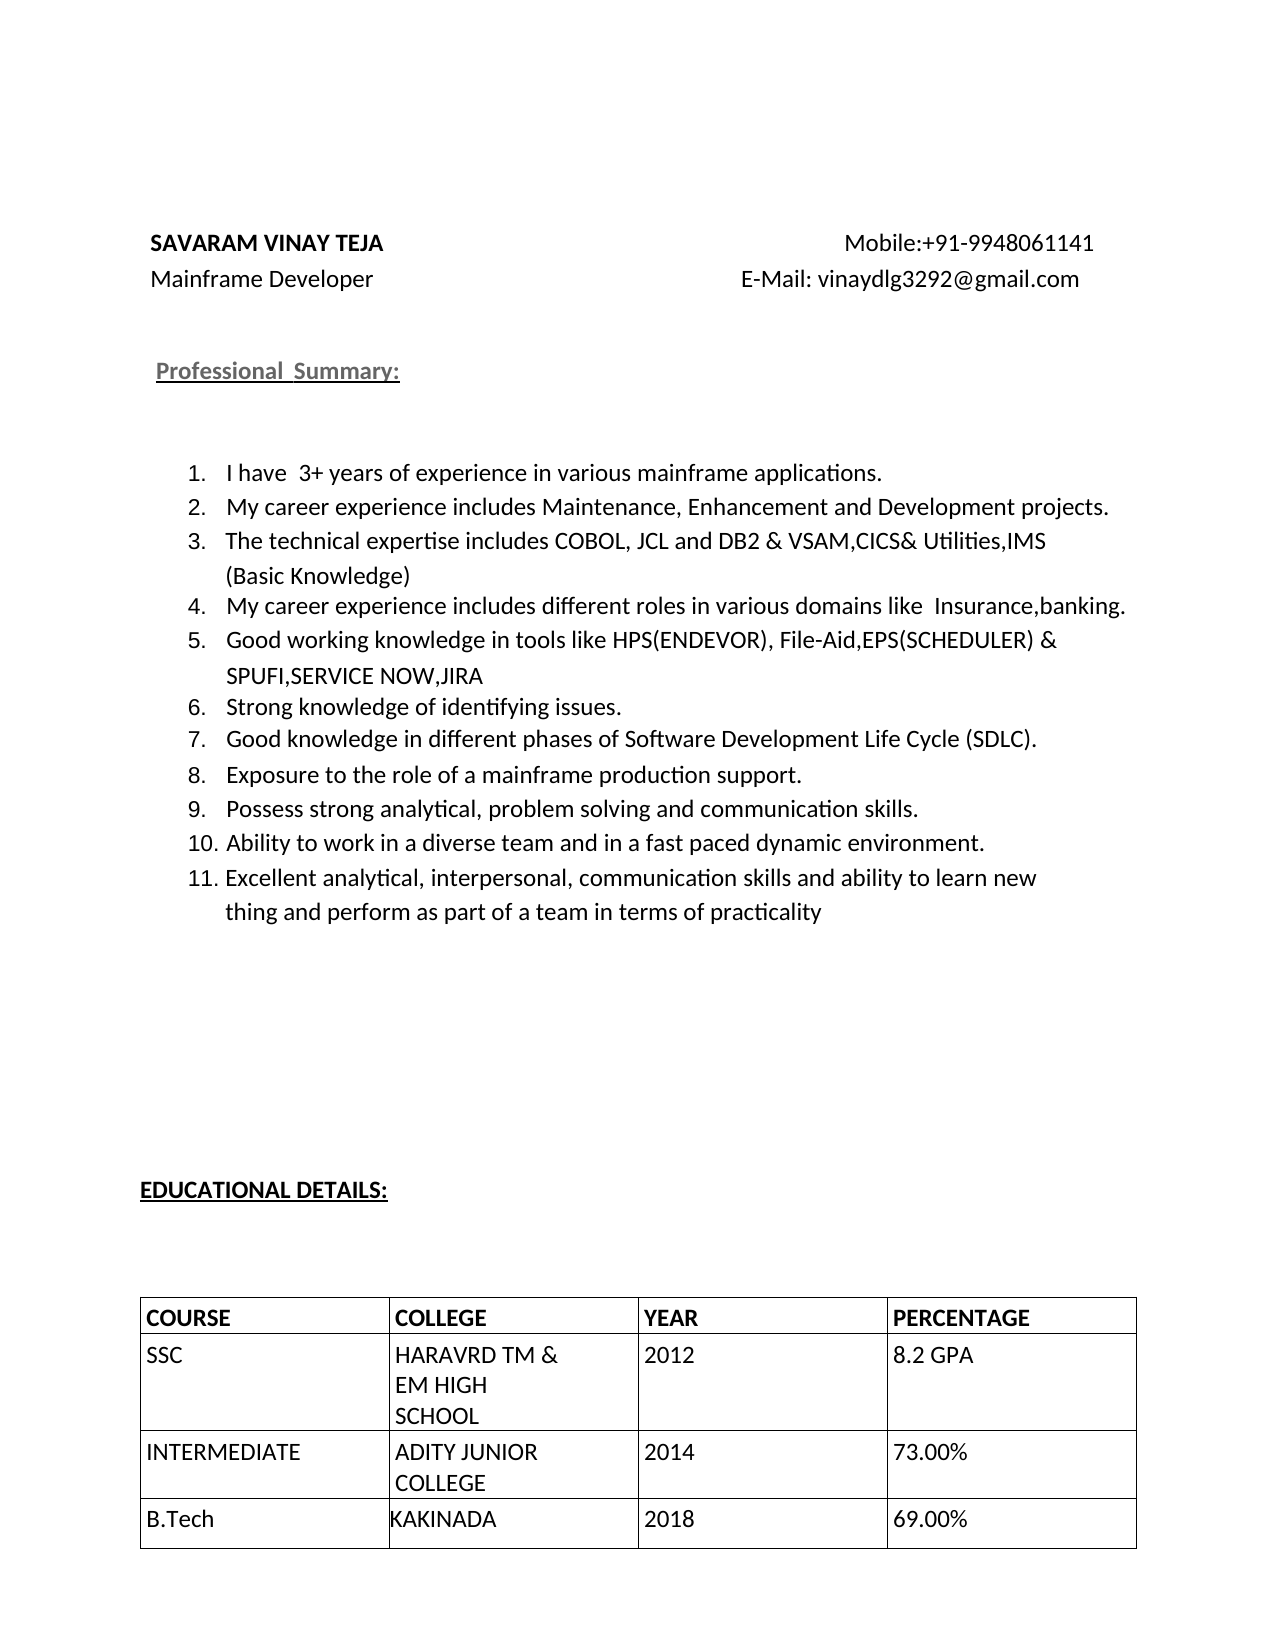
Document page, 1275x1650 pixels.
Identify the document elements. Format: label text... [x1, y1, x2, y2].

subtitle EDUCATIONAL DETAILS: [140, 1174, 1198, 1205]
table_cell 69.00% [888, 1499, 1136, 1548]
list Ability to work in a diverse team and in a fast paced dynamic environment. [188, 827, 1198, 857]
list Good working knowledge in tools like HPS(ENDEVOR), File-Aid,EPS(SCHEDULER) & SPUFI,SERVICE NOW,JIRA [188, 624, 1086, 690]
table_cell 2014 [639, 1431, 887, 1497]
list My career experience includes Maintenance, Enhancement and Development projects. [188, 491, 1198, 522]
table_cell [390, 1499, 638, 1548]
list Strong knowledge of identifying issues. [188, 696, 1198, 720]
table_cell HARAVRD TM & EM HIGH SCHOOL [390, 1334, 638, 1430]
table_header COLLEGE [390, 1298, 638, 1333]
table_header PERCENTAGE [888, 1298, 1136, 1333]
list The technical expertise includes COBOL, JCL and DB2 & VSAM,CICS& Utilities,IMS (Basic Knowledge) [188, 525, 1084, 591]
table_cell 2018 [639, 1499, 887, 1548]
table_cell 2012 [639, 1334, 887, 1430]
table_header YEAR [639, 1298, 887, 1333]
table_cell 8.2 GPA [888, 1334, 1136, 1430]
table_cell SSC [141, 1334, 389, 1430]
list I have 3+ years of experience in various mainframe applications. [188, 457, 1198, 488]
table_header COURSE [141, 1298, 389, 1333]
table_cell INTERMEDIATE [141, 1431, 389, 1497]
list My career experience includes different roles in various domains like Insurance,banking. [188, 596, 1198, 619]
text Mainframe Developer E-Mail: vinaydlg3292@gmail.com [150, 263, 1198, 293]
table_cell ADITY JUNIOR COLLEGE [390, 1431, 638, 1497]
text SAVARAM VINAY TEJA Mobile:+91-9948061141 [150, 227, 1198, 257]
table_cell 73.00% [888, 1431, 1136, 1497]
list Excellent analytical, interpersonal, communication skills and ability to learn new thing and perform as part of a team in terms of practicality [188, 862, 1085, 926]
table_cell B.Tech [141, 1499, 389, 1548]
list Good knowledge in different phases of Software Development Life Cycle (SDLC). [188, 724, 1198, 754]
list Exposure to the role of a mainframe production support. [188, 759, 1198, 789]
subtitle Professional Summary: [156, 355, 1198, 386]
list Possess strong analytical, problem solving and communication skills. [188, 793, 1198, 823]
